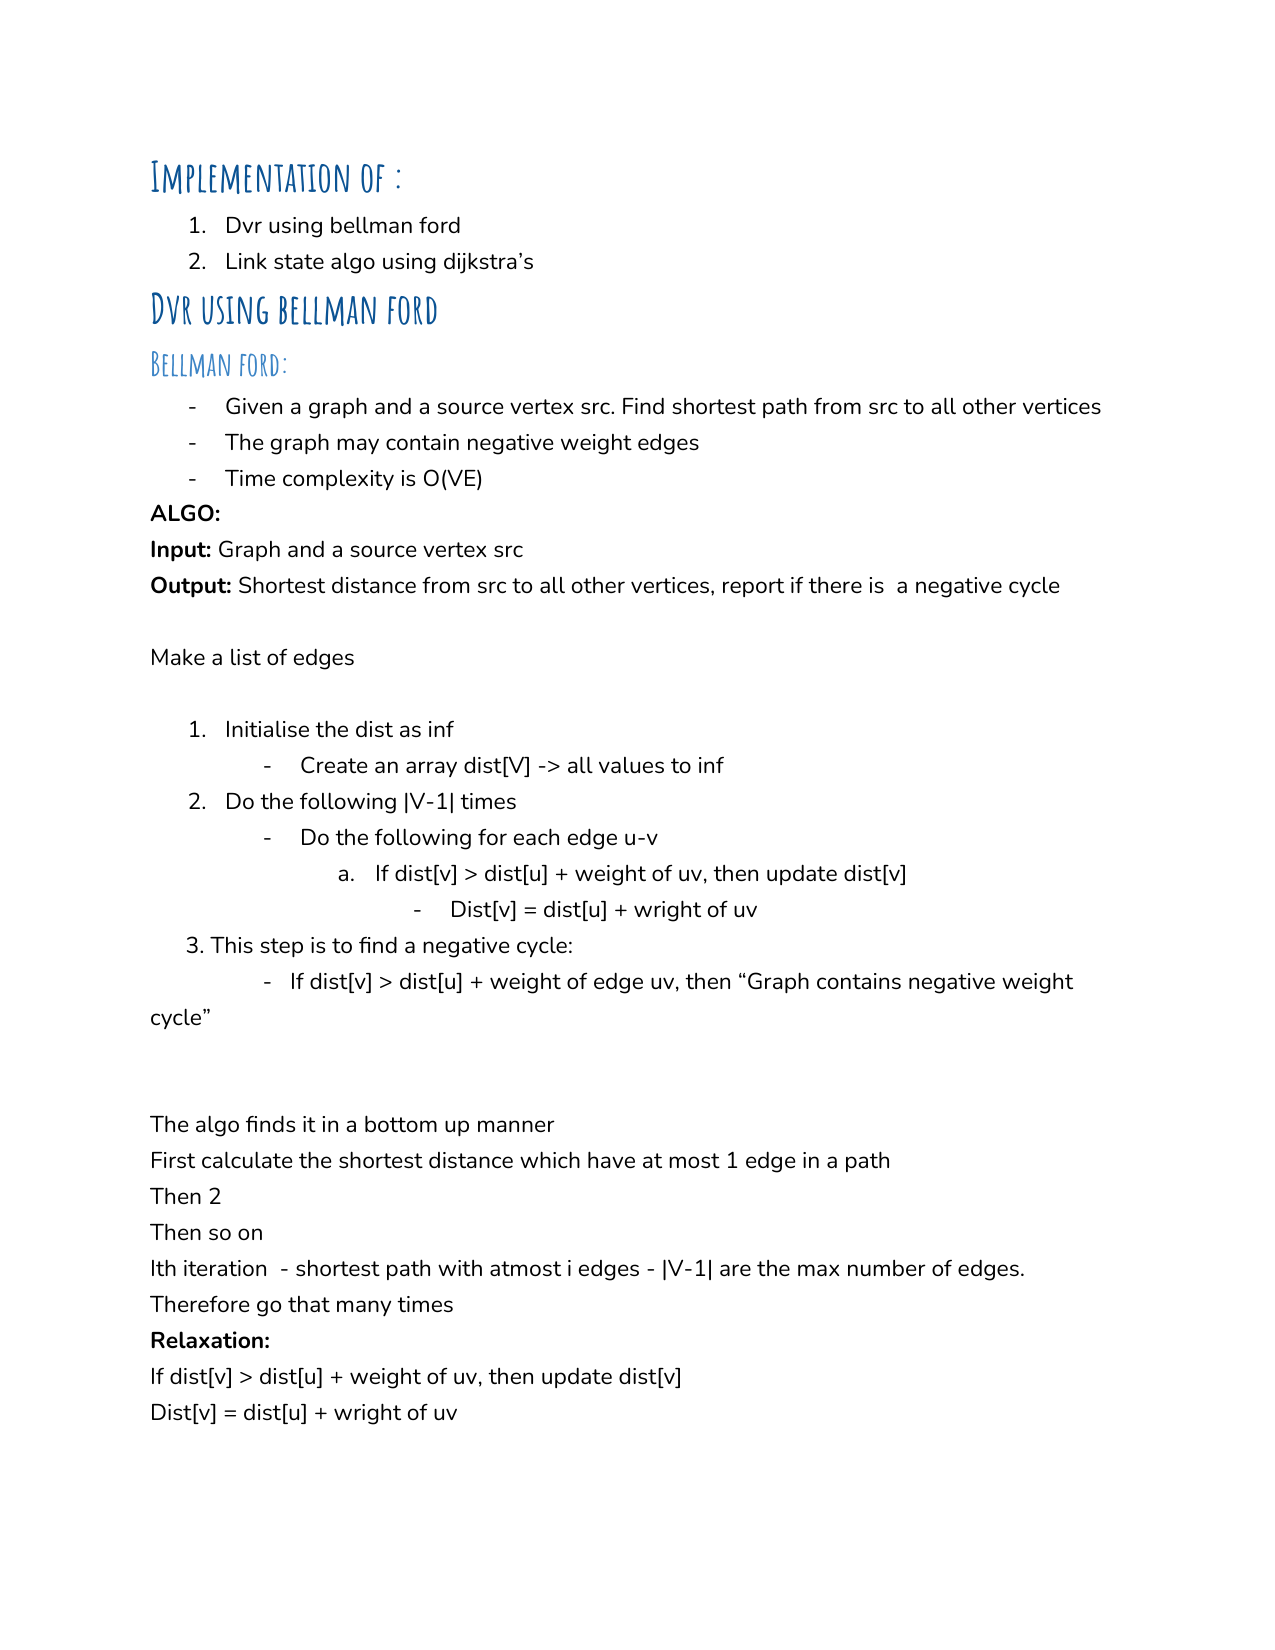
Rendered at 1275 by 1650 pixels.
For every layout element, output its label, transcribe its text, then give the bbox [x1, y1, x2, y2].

subtitle Implementation of : [150, 150, 1125, 202]
text The algo finds it in a bottom up manner [150, 1109, 1125, 1141]
text Output: Shortest distance from src to all other vertices, report if there is a negative cycle [150, 571, 1125, 602]
list Dvr using bellman ford [187, 210, 1125, 242]
text Relaxation: [150, 1325, 1125, 1356]
text 3. This step is to find a negative cycle: [150, 930, 1125, 961]
list Link state algo using dijkstra’s [187, 246, 1125, 277]
text ALGO: [150, 499, 1125, 530]
text Input: Graph and a source vertex src [150, 534, 1125, 566]
subtitle Bellman ford: [150, 342, 1125, 384]
list Given a graph and a source vertex src. Find shortest path from src to all other vertices [187, 391, 1125, 422]
list Do the following for each edge u-v [262, 822, 1125, 853]
text Then 2 [150, 1181, 1125, 1213]
list The graph may contain negative weight edges [187, 427, 1125, 458]
text - If dist[v] > dist[u] + weight of edge uv, then “Graph contains negative weight cycle” [150, 966, 1125, 1033]
list If dist[v] > dist[u] + weight of uv, then update dist[v] [337, 858, 1125, 889]
text If dist[v] > dist[u] + weight of uv, then update dist[v] [150, 1361, 1125, 1392]
list Do the following |V-1| times [187, 786, 1125, 817]
text Dist[v] = dist[u] + wright of uv [150, 1397, 1125, 1428]
text First calculate the shortest distance which have at most 1 edge in a path [150, 1146, 1125, 1177]
text Ith iteration - shortest path with atmost i edges - |V-1| are the max number of edges. Therefore go that many times [150, 1253, 1125, 1321]
subtitle Dvr using bellman ford [150, 282, 1125, 335]
list Initialise the dist as inf [187, 714, 1125, 746]
text Make a list of edges [150, 642, 1125, 674]
list Create an array dist[V] -> all values to inf [262, 750, 1125, 781]
list Time complexity is O(VE) [187, 463, 1125, 494]
text Then so on [150, 1217, 1125, 1249]
list Dist[v] = dist[u] + wright of uv [412, 894, 1125, 925]
